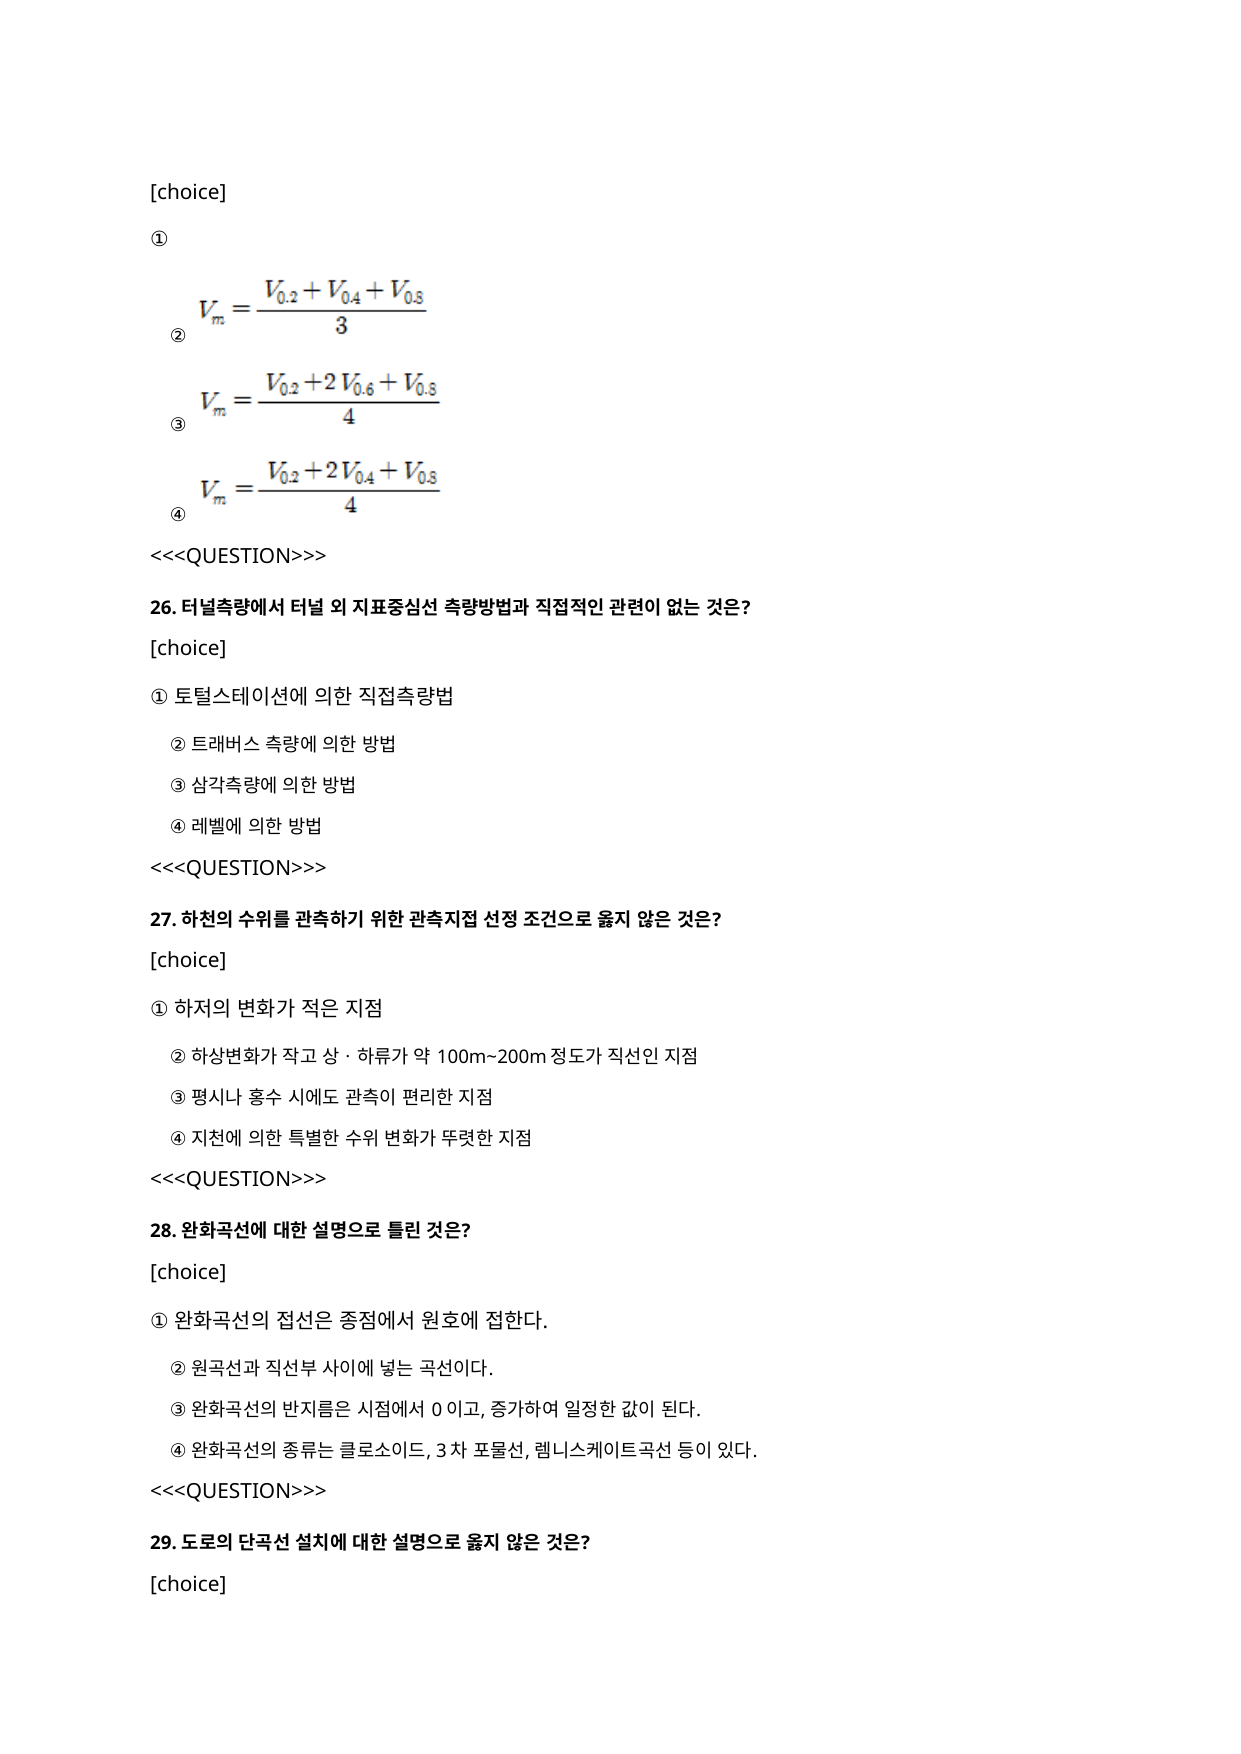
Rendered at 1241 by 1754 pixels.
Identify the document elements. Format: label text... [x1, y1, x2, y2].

text 26. 터널측량에서 터널 외 지표중심선 측량방법과 직접적인 관련이 없는 것은? [150, 592, 1090, 619]
text ① 토털스테이션에 의한 직접측량법 [150, 681, 1090, 711]
picture [191, 361, 446, 432]
text [choice] [150, 177, 1090, 206]
text ② 트래버스 측량에 의한 방법 [150, 730, 1090, 757]
text ④ 완화곡선의 종류는 클로소이드, 3차 포물선, 렘니스케이트곡선 등이 있다. [150, 1436, 1090, 1463]
picture [191, 451, 448, 522]
text <<<QUESTION>>> [150, 1476, 1090, 1505]
text 29. 도로의 단곡선 설치에 대한 설명으로 옳지 않은 것은? [150, 1528, 1090, 1555]
text ① 하저의 변화가 적은 지점 [150, 992, 1090, 1023]
text ① [150, 224, 1090, 253]
text <<<QUESTION>>> [150, 541, 1090, 569]
text 27. 하천의 수위를 관측하기 위한 관측지접 선정 조건으로 옳지 않은 것은? [150, 904, 1090, 931]
text [choice] [150, 945, 1090, 973]
text ④ 레벨에 의한 방법 [150, 812, 1090, 839]
text [choice] [150, 1569, 1090, 1597]
picture [191, 271, 435, 342]
text ③ 완화곡선의 반지름은 시점에서 0이고, 증가하여 일정한 값이 된다. [150, 1394, 1090, 1422]
text ④ 지천에 의한 특별한 수위 변화가 뚜렷한 지점 [150, 1124, 1090, 1151]
text <<<QUESTION>>> [150, 853, 1090, 881]
text [choice] [150, 633, 1090, 662]
text [choice] [150, 1257, 1090, 1285]
text ② [150, 272, 1090, 347]
text 28. 완화곡선에 대한 설명으로 틀린 것은? [150, 1216, 1090, 1243]
text ① 완화곡선의 접선은 종점에서 원호에 접한다. [150, 1304, 1090, 1334]
text ② 하상변화가 작고 상ㆍ하류가 약 100m~200m정도가 직선인 지점 [150, 1042, 1090, 1069]
text <<<QUESTION>>> [150, 1164, 1090, 1193]
text ② 원곡선과 직선부 사이에 넣는 곡선이다. [150, 1354, 1090, 1381]
text ③ 삼각측량에 의한 방법 [150, 771, 1090, 798]
text ③ 평시나 홍수 시에도 관측이 편리한 지점 [150, 1083, 1090, 1110]
